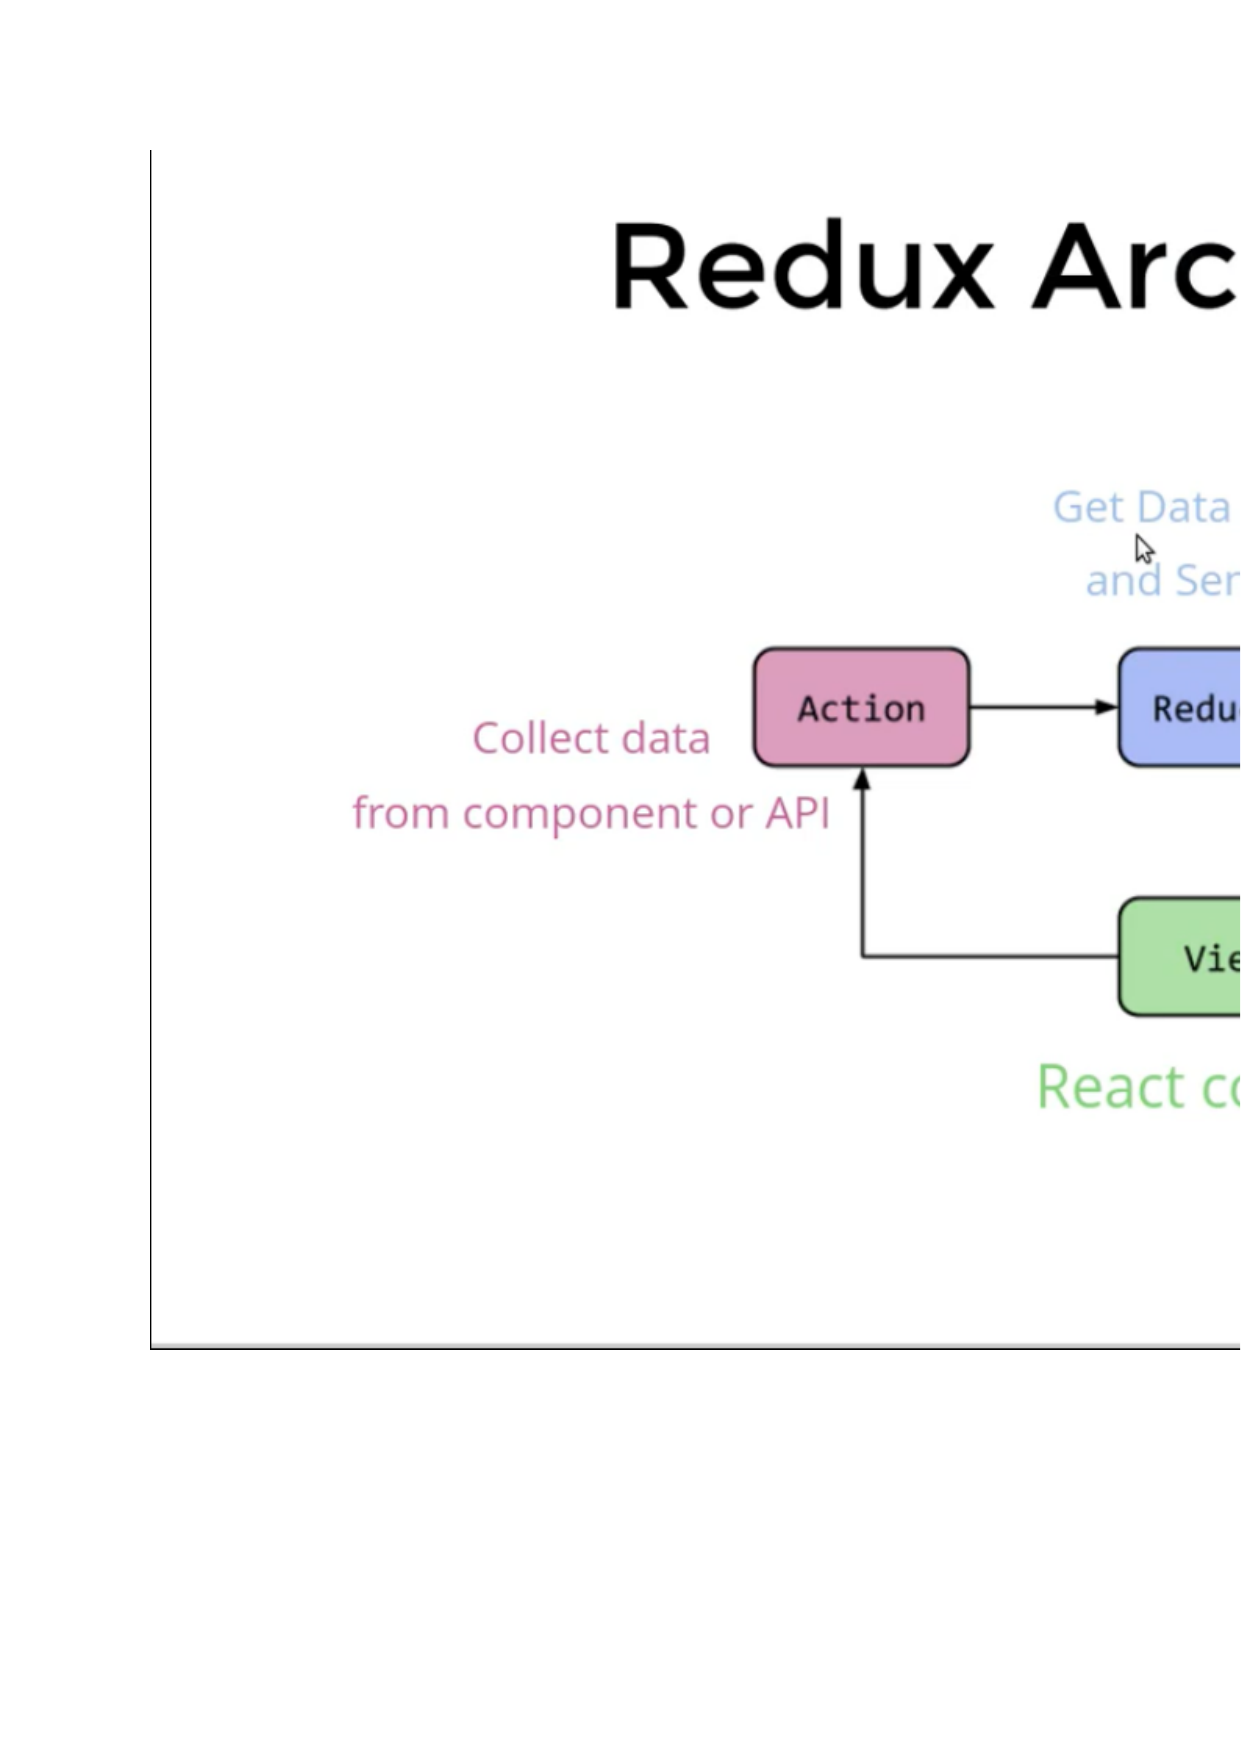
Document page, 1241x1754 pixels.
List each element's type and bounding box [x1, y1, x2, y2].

picture [150, 150, 1241, 1350]
